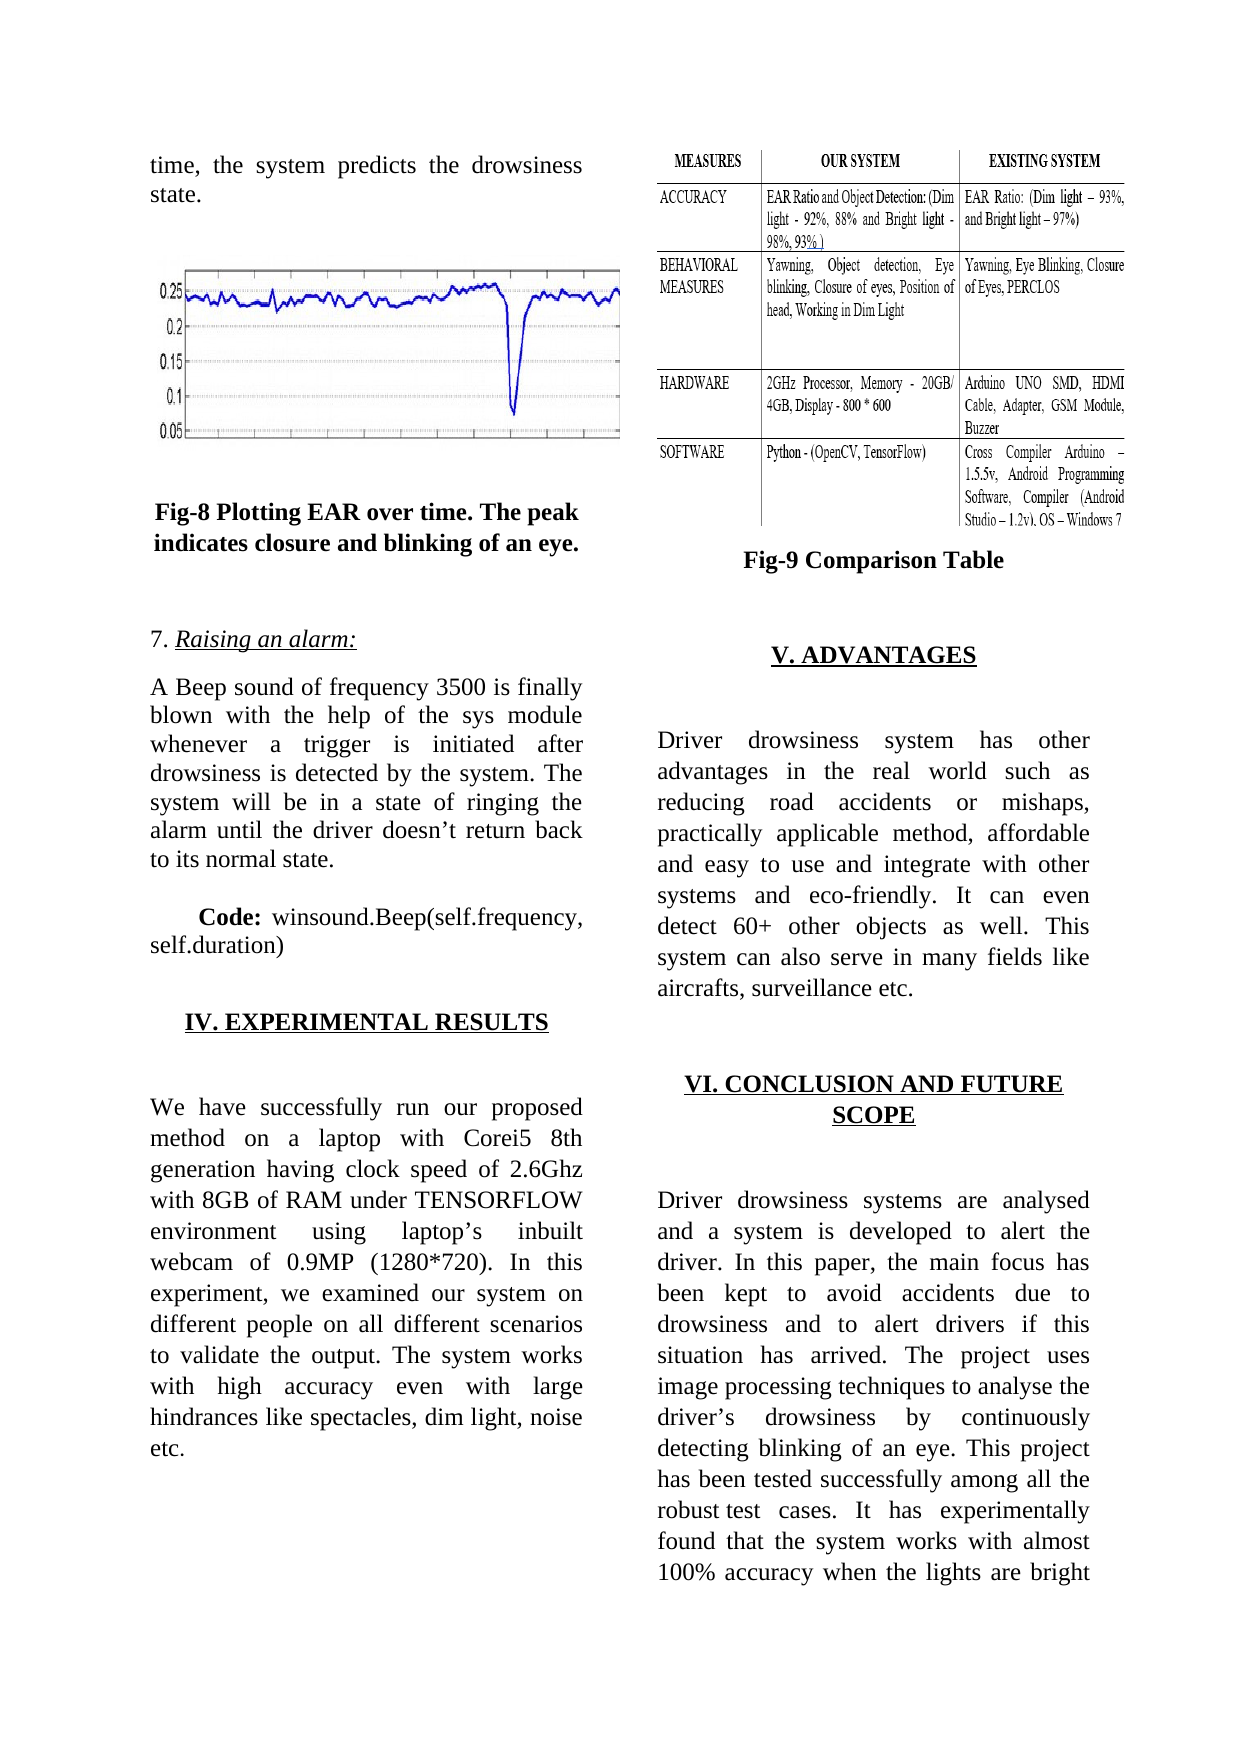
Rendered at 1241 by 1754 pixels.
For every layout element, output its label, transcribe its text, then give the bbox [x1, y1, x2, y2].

text A Beep sound of frequency 3500 is finally blown with the help of the sys module whenever a trigger is initiated after drowsiness is detected by the system. The system will be in a state of ringing the alarm until the driver doesn’t return back to its normal state. [150, 672, 583, 873]
text VI. CONCLUSION AND FUTURE SCOPE [657, 1069, 1090, 1129]
text IV. EXPERIMENTAL RESULTS [150, 1007, 583, 1036]
picture [150, 255, 620, 479]
text V. ADVANTAGES [657, 640, 1090, 669]
picture [657, 150, 1125, 526]
text Code: winsound.Beep(self.frequency, self.duration) [150, 902, 583, 959]
text Driver drowsiness system has other advantages in the real world such as reducing road accidents or mishaps, practically applicable method, affordable and easy to use and integrate with other systems and eco-friendly. It can even detect 60+ other objects as well. This system can also serve in many fields like aircrafts, surveillance etc. [657, 725, 1090, 1002]
text Fig-9 Comparison Table [657, 545, 1090, 573]
text 7. Raising an alarm: [150, 624, 583, 653]
text We have successfully run our proposed method on a laptop with Corei5 8th generation having clock speed of 2.6Ghz with 8GB of RAM under TENSORFLOW environment using laptop’s inbuilt webcam of 0.9MP (1280*720). In this experiment, we examined our system on different people on all different scenarios to validate the output. The system works with high accuracy even with large hindrances like spectacles, dim light, noise etc. [150, 1092, 583, 1462]
text Fig-8 Plotting EAR over time. The peak indicates closure and blinking of an eye. [150, 497, 583, 557]
